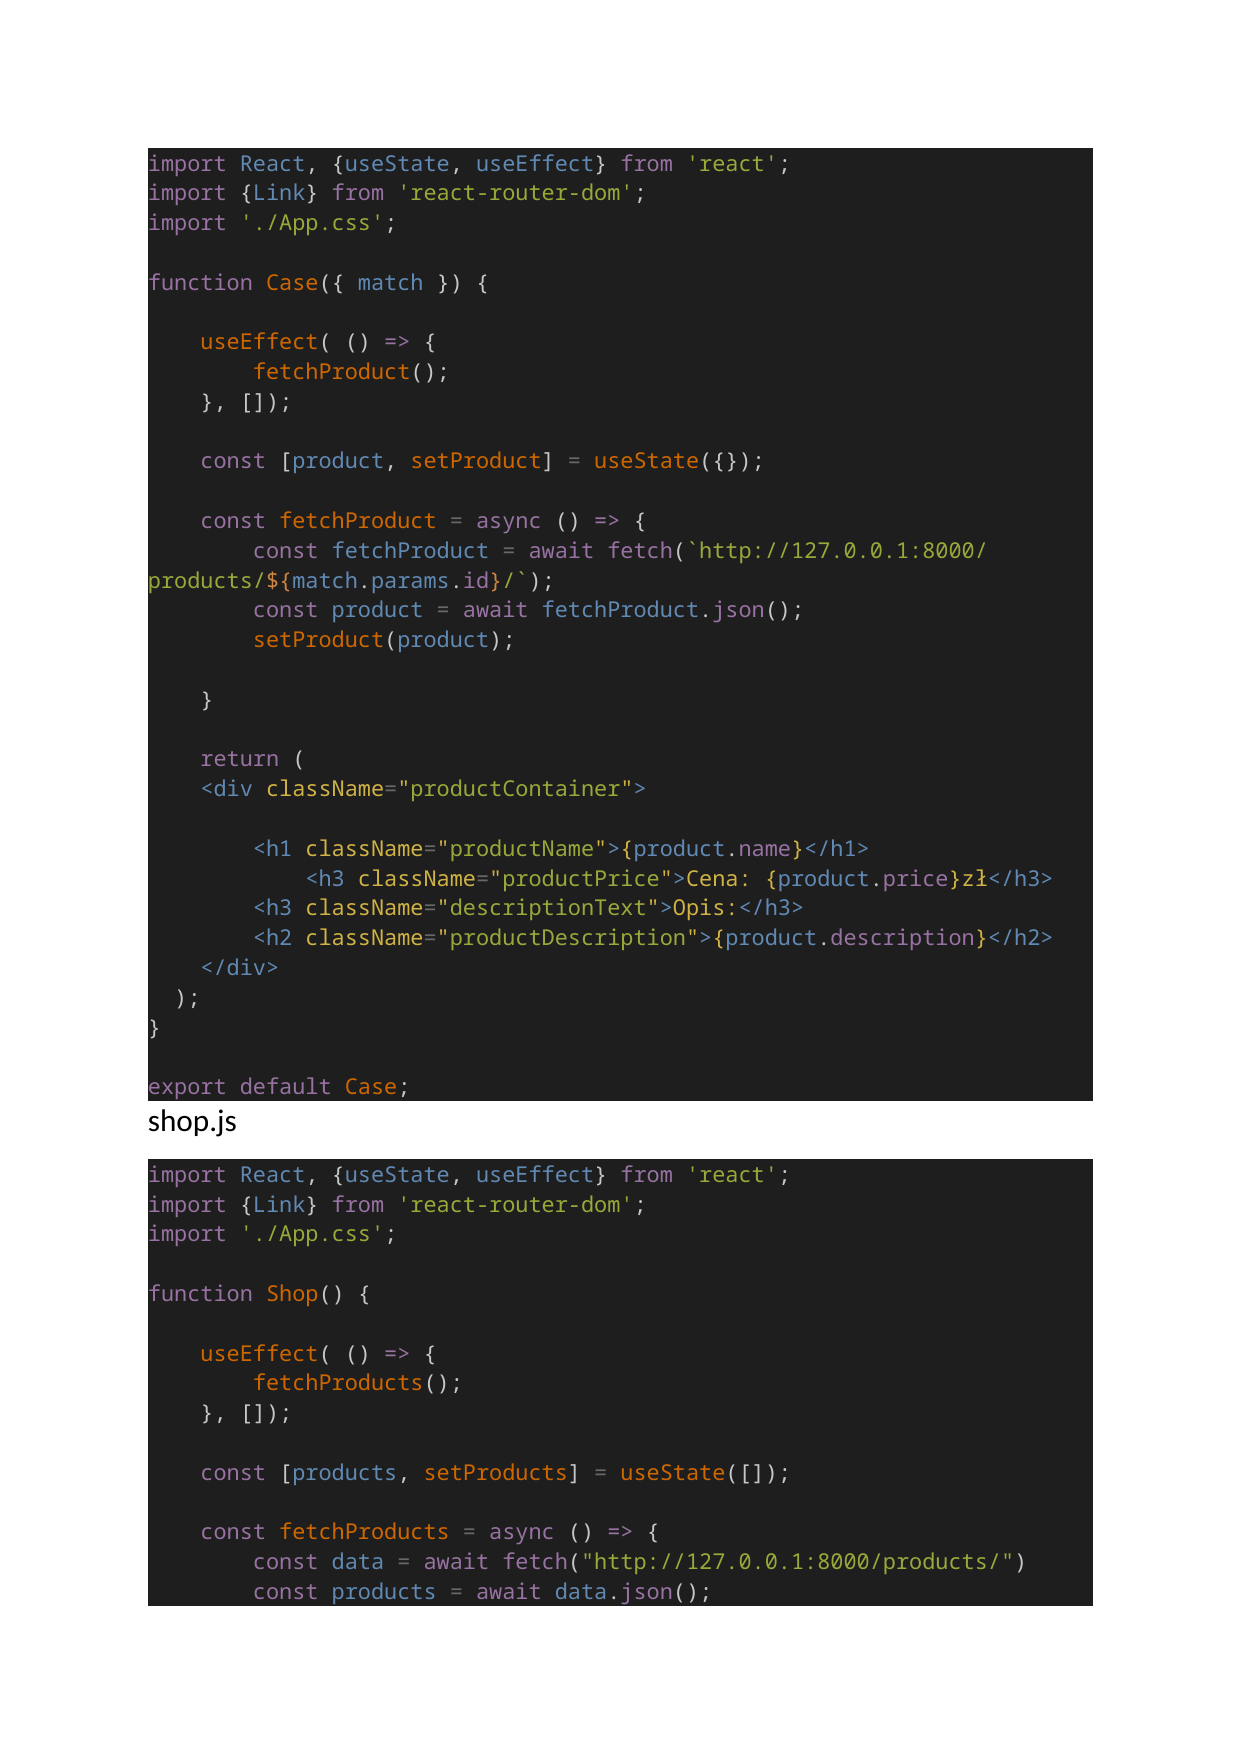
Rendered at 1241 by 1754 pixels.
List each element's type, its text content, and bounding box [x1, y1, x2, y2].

text const data = await fetch("http://127.0.0.1:8000/products/") [148, 1546, 1093, 1576]
text } [148, 684, 1093, 714]
text import './App.css'; [148, 207, 1093, 237]
text <h1 className="productName">{product.name}</h1> [148, 833, 1093, 863]
text const [product, setProduct] = useState({}); [148, 446, 1093, 475]
text const fetchProducts = async () => { [148, 1516, 1093, 1546]
text </div> [148, 952, 1093, 982]
text <div className="productContainer"> [148, 773, 1093, 803]
text }, []); [148, 386, 1093, 416]
text const [products, setProducts] = useState([]); [148, 1457, 1093, 1486]
text useEffect( () => { [148, 326, 1093, 356]
text function Case({ match }) { [148, 267, 1093, 297]
text } [148, 1012, 1093, 1041]
text export default Case; [148, 1071, 1093, 1101]
text import React, {useState, useEffect} from 'react'; [148, 148, 1093, 177]
text import './App.css'; [148, 1218, 1093, 1248]
text import {Link} from 'react-router-dom'; [148, 177, 1093, 207]
text const fetchProduct = async () => { [148, 505, 1093, 535]
text const fetchProduct = await fetch(`http://127.0.0.1:8000/products/${match.params.id}/`); [148, 535, 1093, 594]
text ); [148, 982, 1093, 1012]
text fetchProduct(); [148, 356, 1093, 386]
text const product = await fetchProduct.json(); [148, 594, 1093, 624]
text <h3 className="productPrice">Cena: {product.price}zł</h3> [148, 863, 1093, 892]
text function Shop() { [148, 1278, 1093, 1308]
text shop.js [148, 1101, 1093, 1139]
text <h3 className="descriptionText">Opis:</h3> [148, 892, 1093, 922]
text setProduct(product); [148, 624, 1093, 654]
text const products = await data.json(); [148, 1576, 1093, 1606]
text <h2 className="productDescription">{product.description}</h2> [148, 922, 1093, 952]
text fetchProducts(); [148, 1367, 1093, 1397]
text return ( [148, 743, 1093, 773]
text useEffect( () => { [148, 1337, 1093, 1367]
text }, []); [148, 1397, 1093, 1427]
text import React, {useState, useEffect} from 'react'; [148, 1159, 1093, 1188]
text import {Link} from 'react-router-dom'; [148, 1188, 1093, 1218]
